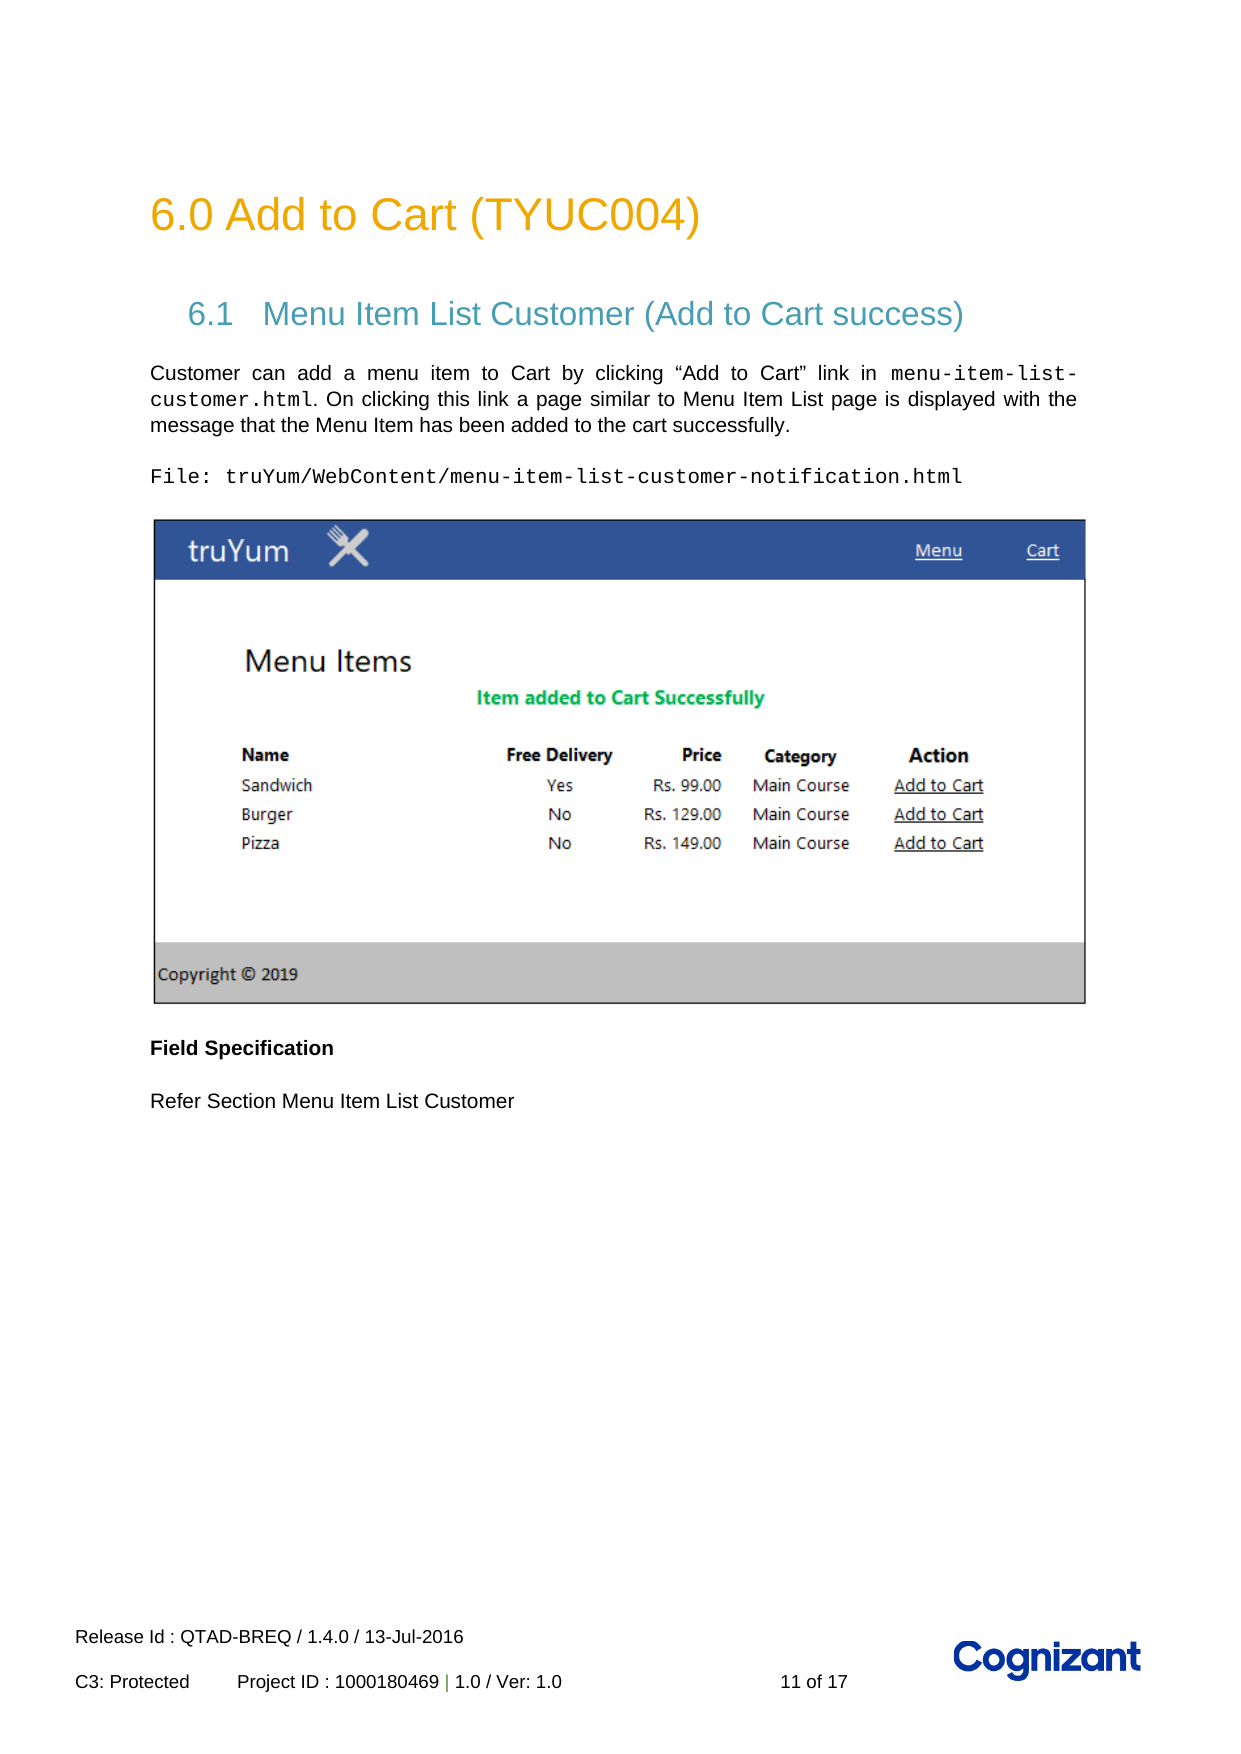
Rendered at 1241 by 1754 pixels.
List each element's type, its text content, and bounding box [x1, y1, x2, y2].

subtitle Menu Item List Customer (Add to Cart success) [187, 294, 1078, 333]
text Refer Section Menu Item List Customer [150, 1088, 1078, 1113]
subtitle Add to Cart (TYUC004) [150, 187, 1078, 240]
text Field Specification [150, 1035, 1078, 1060]
text File: truYum/WebContent/menu-item-list-customer-notification.html [150, 465, 1078, 490]
picture [953, 1641, 1142, 1681]
picture [150, 517, 1091, 1008]
text Customer can add a menu item to Cart by clicking “Add to Cart” link in menu-item-list-customer.html. On clicking this link a page similar to Menu Item List page is displayed with the message that the Menu Item has been added to the cart successfully. [150, 361, 1078, 437]
